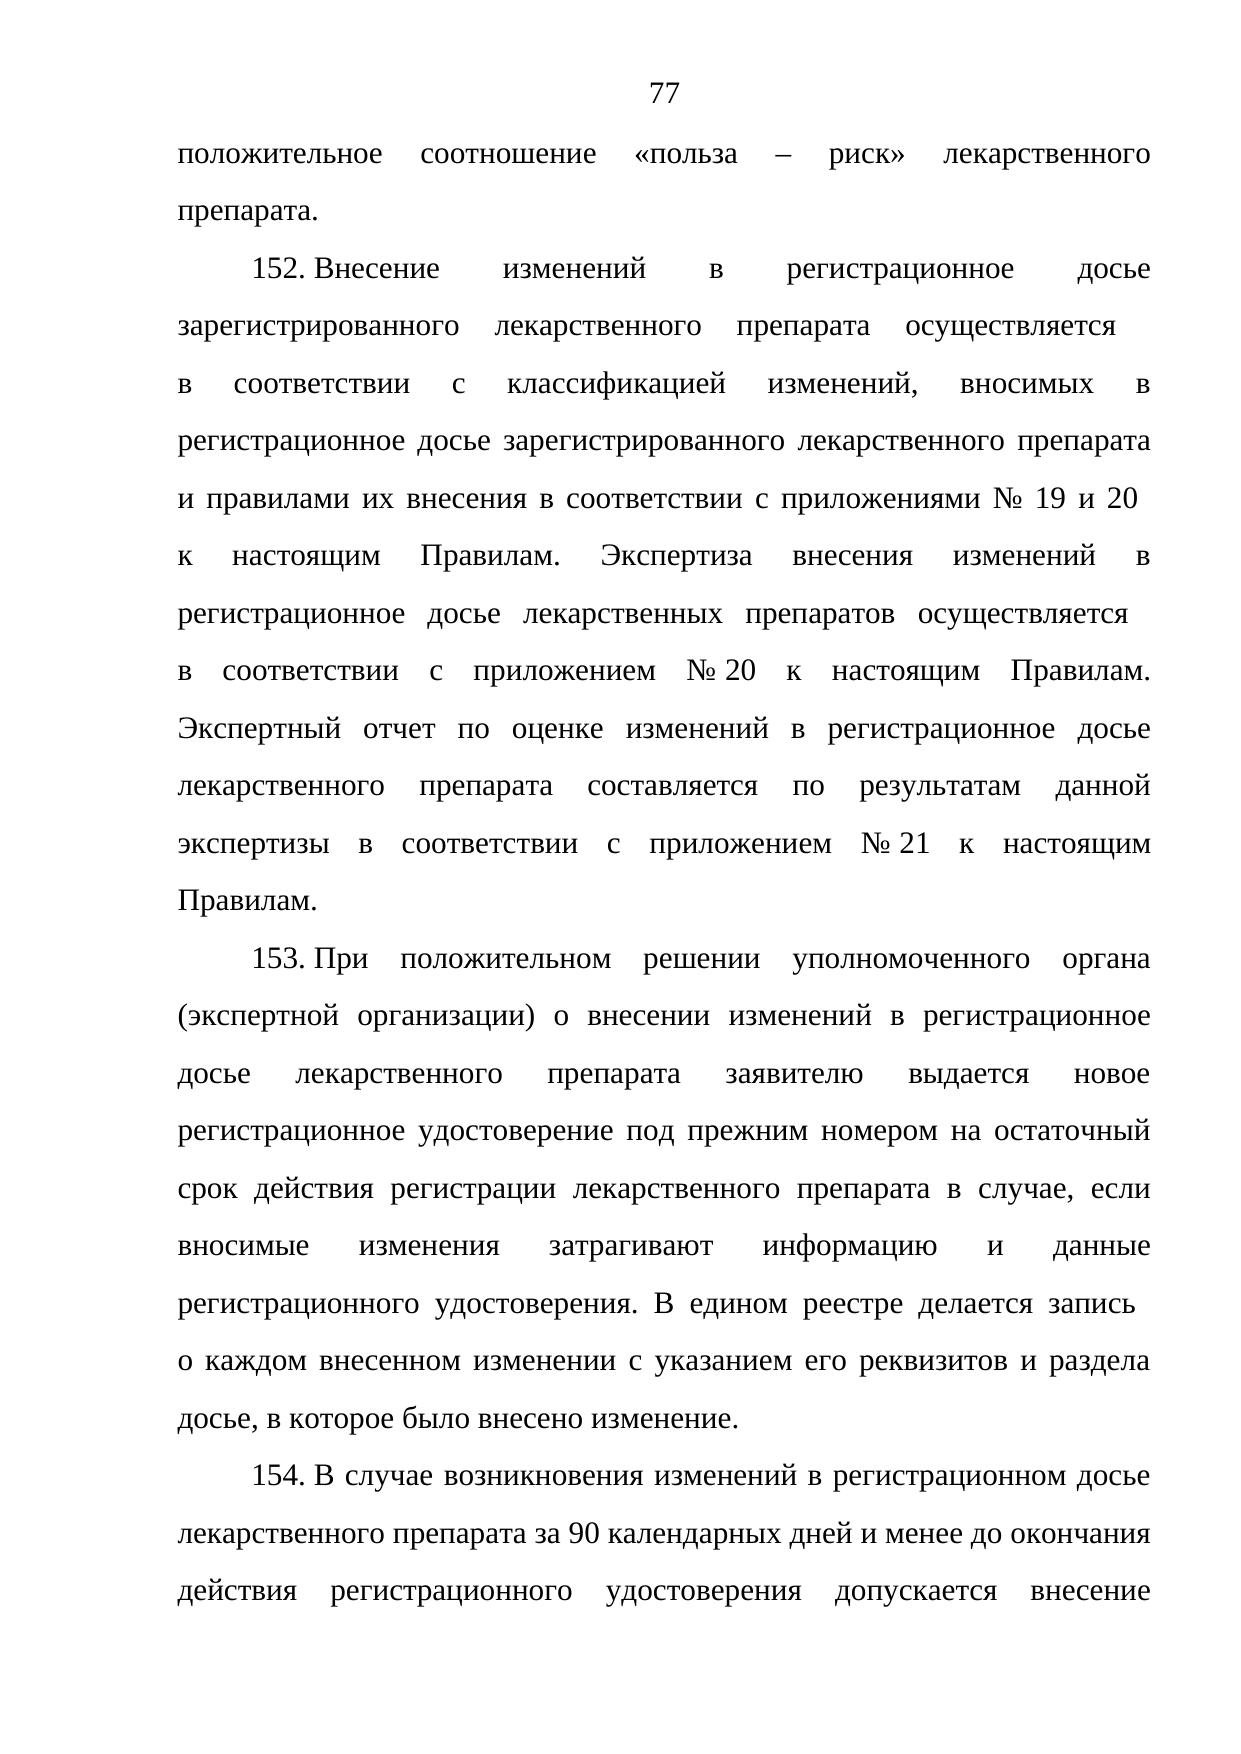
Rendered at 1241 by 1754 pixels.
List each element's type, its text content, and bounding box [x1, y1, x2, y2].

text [177, 1456, 1152, 1607]
text 152. Внесение изменений в регистрационное досье зарегистрированного лекарственного препарата осуществляется в соответствии с классификацией изменений, вносимых в регистрационное досье зарегистрированного лекарственного препарата и правилами их внесения в соответствии с приложениями № 19 и 20 к настоящим Правилам. Экспертиза внесения изменений в регистрационное досье лекарственных препаратов осуществляется в соответствии с приложением № 20 к настоящим Правилам. Экспертный отчет по оценке изменений в регистрационное досье лекарственного препарата составляется по результатам данной экспертизы в соответствии с приложением № 21 к настоящим Правилам. [177, 249, 1152, 917]
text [177, 134, 1152, 227]
text 153. При положительном решении уполномоченного органа (экспертной организации) о внесении изменений в регистрационное досье лекарственного препарата заявителю выдается новое регистрационное удостоверение под прежним номером на остаточный срок действия регистрации лекарственного препарата в случае, если вносимые изменения затрагивают информацию и данные регистрационного удостоверения. В едином реестре делается запись о каждом внесенном изменении с указанием его реквизитов и раздела досье, в которое было внесено изменение. [177, 939, 1152, 1435]
